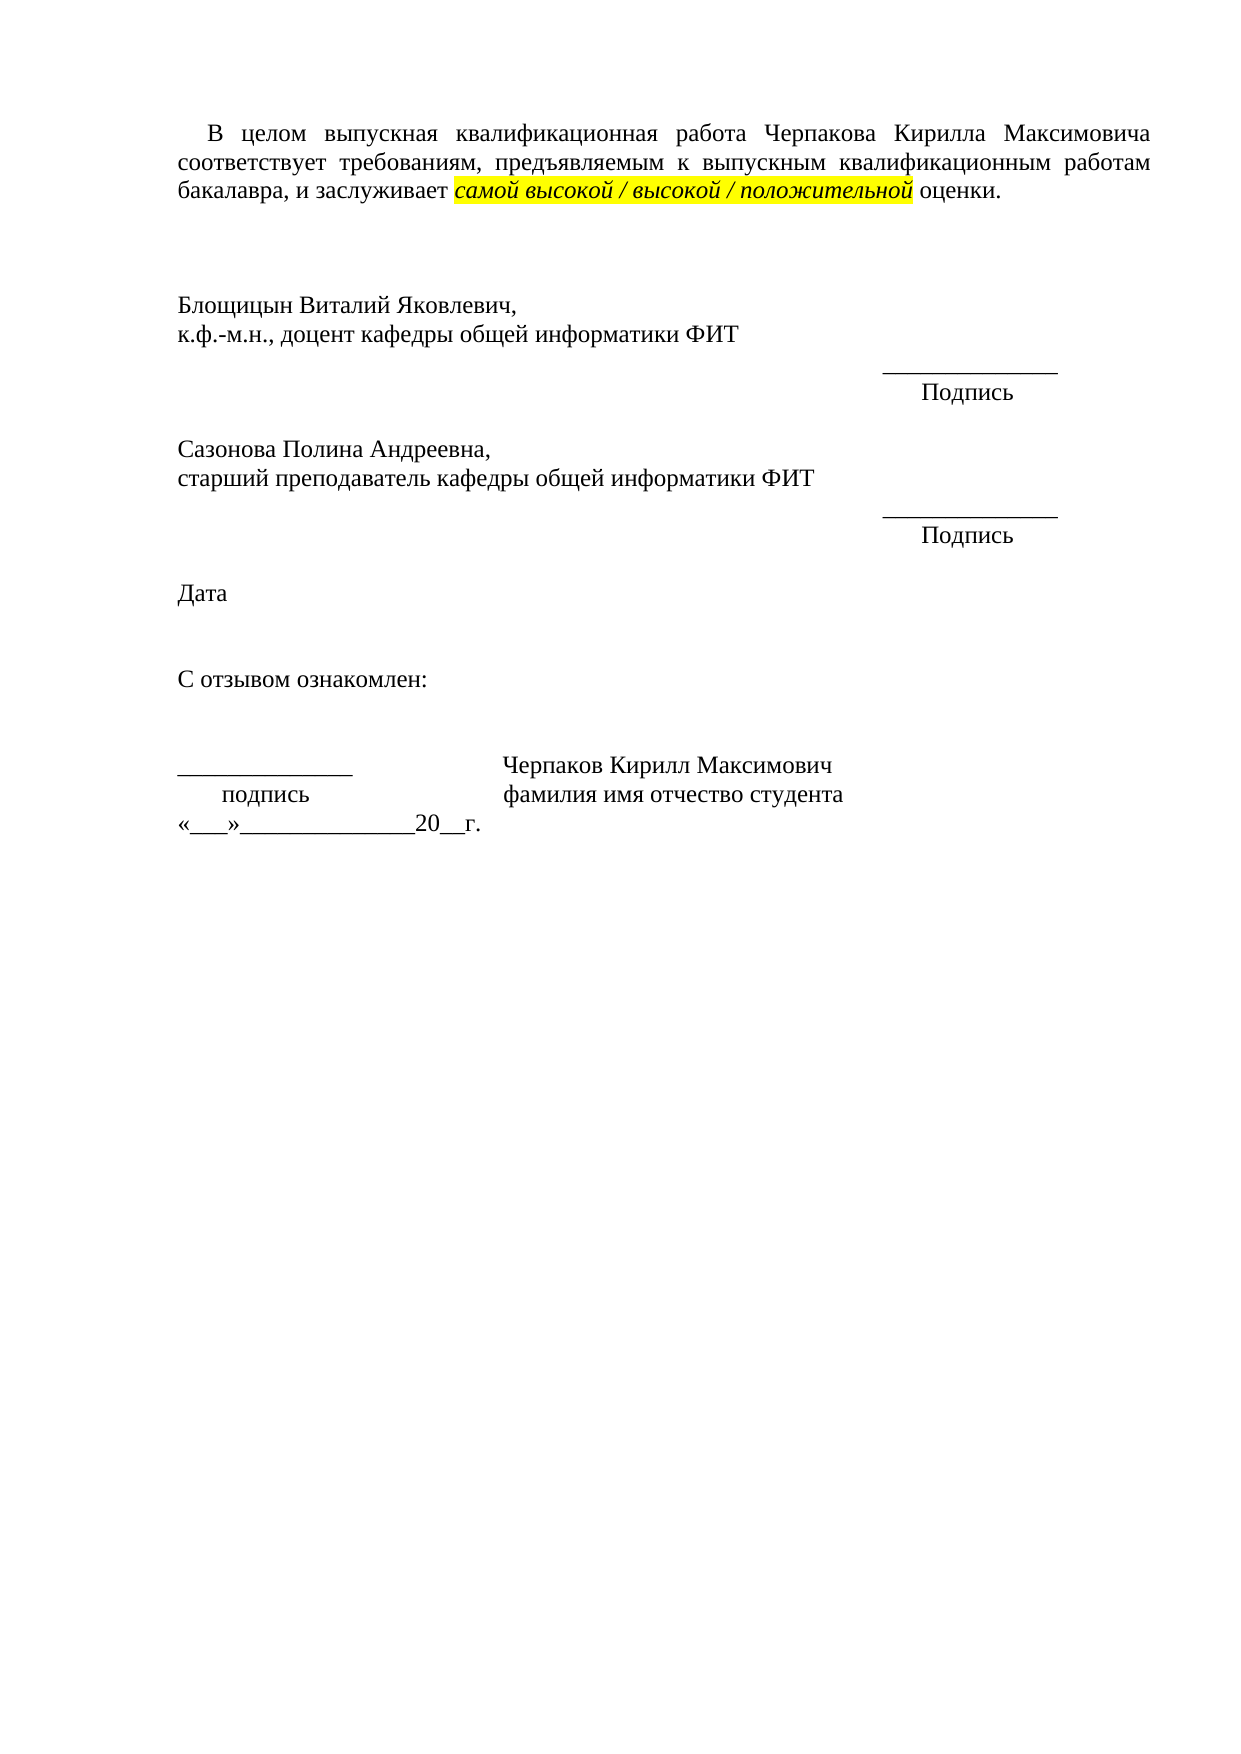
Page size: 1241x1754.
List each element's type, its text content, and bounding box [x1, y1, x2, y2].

text Дата [177, 578, 1152, 607]
text старший преподаватель кафедры общей информатики ФИТ [177, 463, 1152, 492]
text подпись фамилия имя отчество студента [177, 779, 1152, 808]
text ______________ [177, 492, 1152, 521]
text Подпись [177, 377, 1152, 406]
text «___»______________20__г. [177, 808, 1152, 837]
text Блощицын Виталий Яковлевич, [177, 291, 1152, 319]
text ______________ Черпаков Кирилл Максимович [177, 751, 1152, 779]
text к.ф.-м.н., доцент кафедры общей информатики ФИТ [177, 319, 1152, 348]
text Подпись [702, 521, 1152, 549]
text ______________ [177, 348, 1152, 377]
text Сазонова Полина Андреевна, [177, 434, 1152, 463]
text В целом выпускная квалификационная работа Черпакова Кирилла Максимовича соответствует требованиям, предъявляемым к выпускным квалификационным работам бакалавра, и заслуживает самой высокой / высокой / положительной оценки. [177, 118, 1152, 204]
text С отзывом ознакомлен: [177, 664, 1152, 693]
